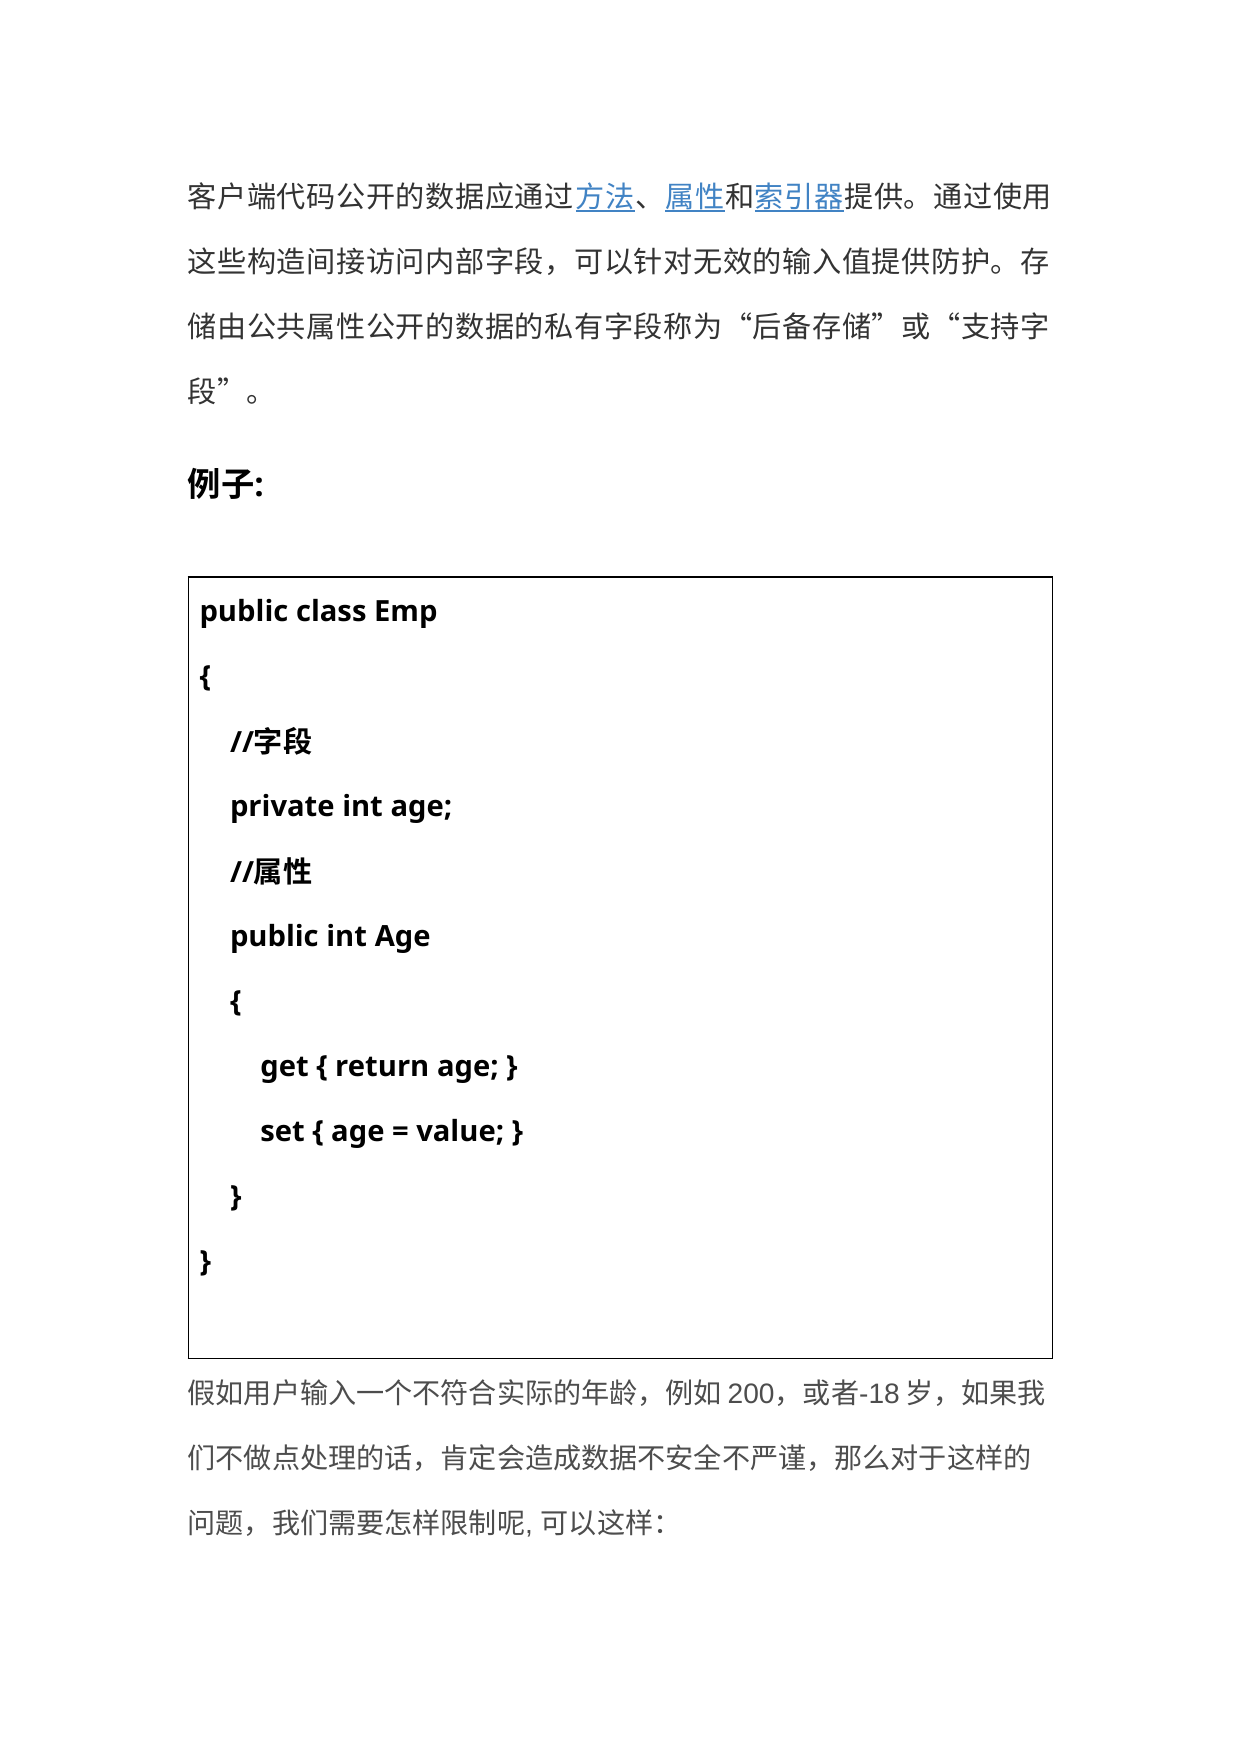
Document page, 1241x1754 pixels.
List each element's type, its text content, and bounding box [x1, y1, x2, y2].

subtitle 例子: [187, 449, 1053, 514]
table_header public class Emp { //字段 private int age; //属性 public int Age { get { return age; } set { age = value; } } } [189, 578, 1052, 1357]
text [187, 162, 1053, 422]
text 假如用户输入一个不符合实际的年龄，例如200，或者-18岁，如果我们不做点处理的话，肯定会造成数据不安全不严谨，那么对于这样的问题，我们需要怎样限制呢, 可以这样： [187, 1359, 1053, 1553]
